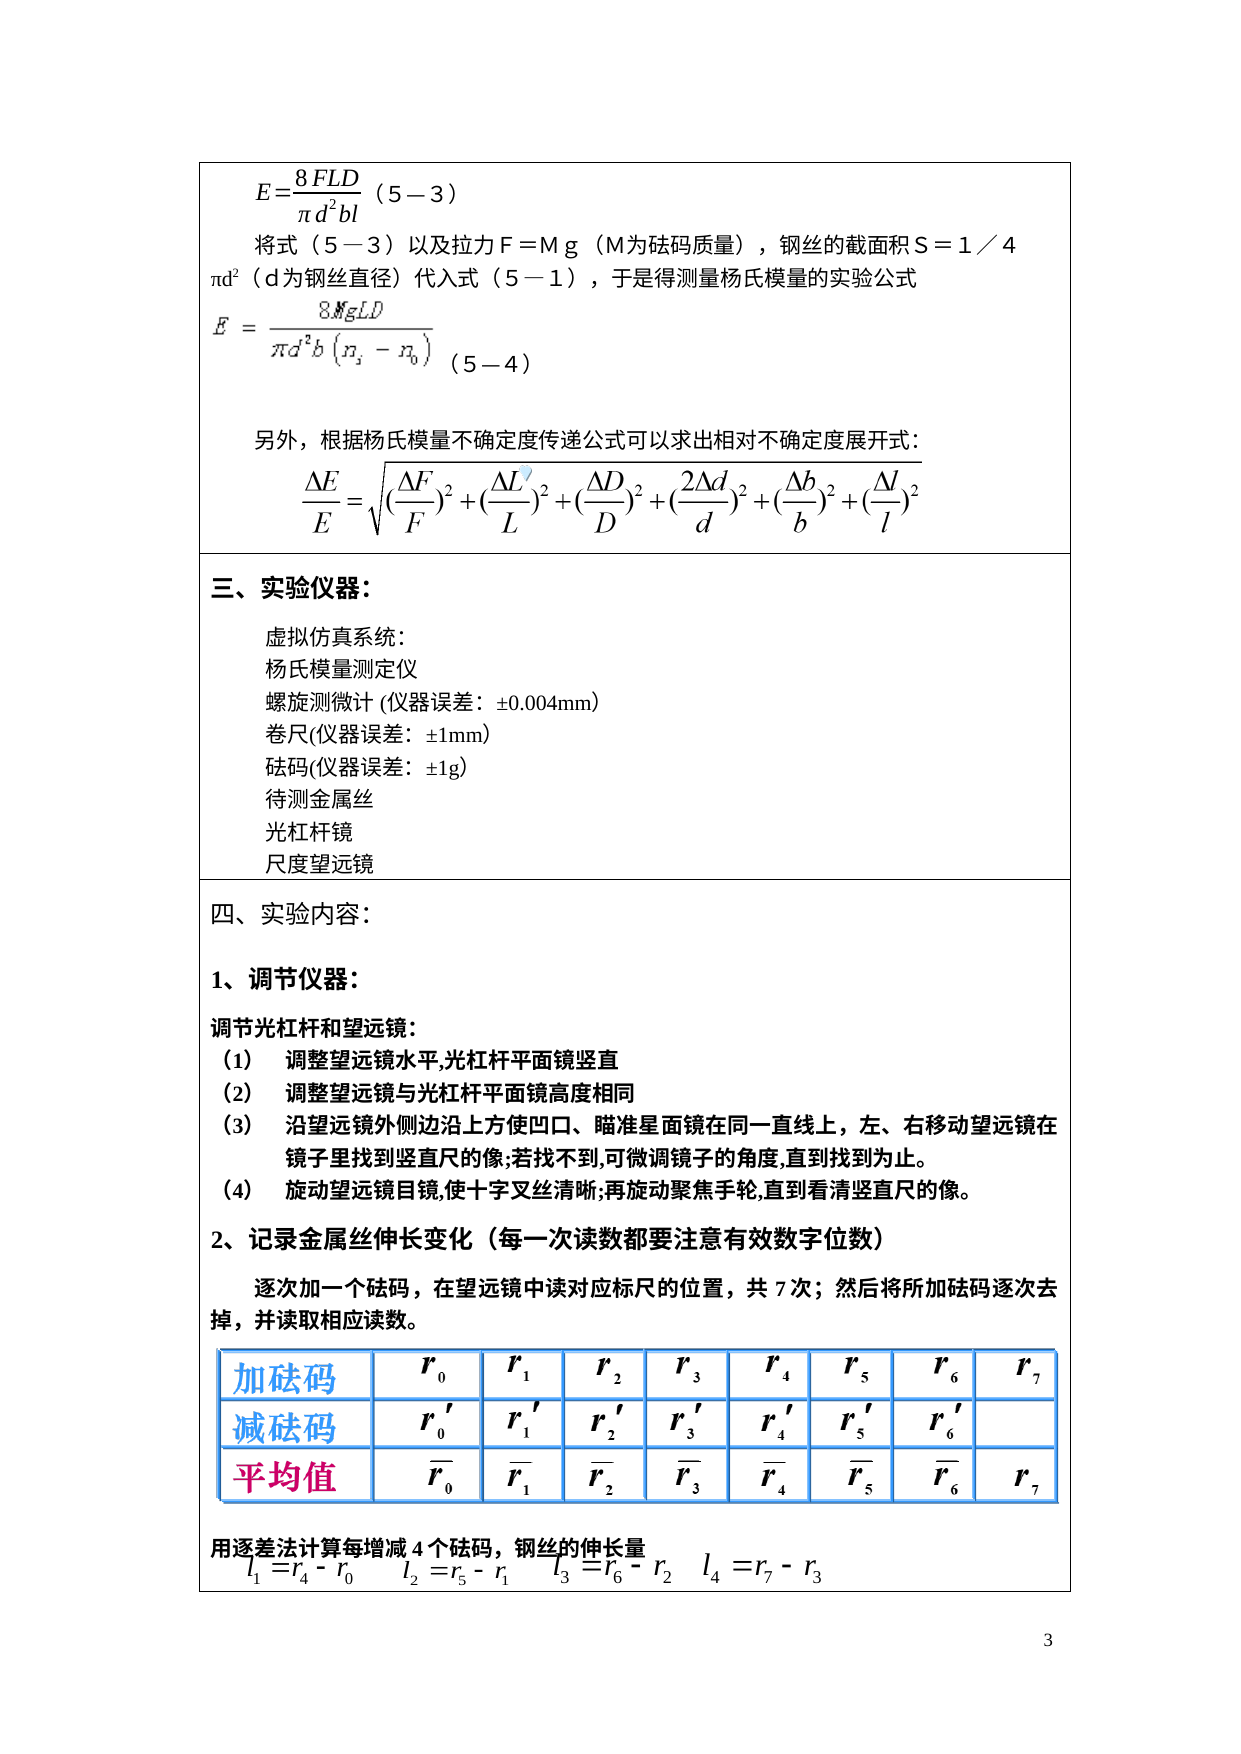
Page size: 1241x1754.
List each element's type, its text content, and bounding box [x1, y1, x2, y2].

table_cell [200, 880, 1070, 1591]
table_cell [200, 163, 1070, 553]
table_cell 三、实验仪器： 虚拟仿真系统： 杨氏模量测定仪 螺旋测微计 (仪器误差：±0.004mm） 卷尺(仪器误差：±1mm） 砝码(仪器误差：±1g） 待测金属丝 光杠杆镜 尺度望远镜 [200, 554, 1070, 879]
picture [210, 292, 438, 373]
picture [210, 1335, 1060, 1517]
picture [298, 455, 928, 541]
